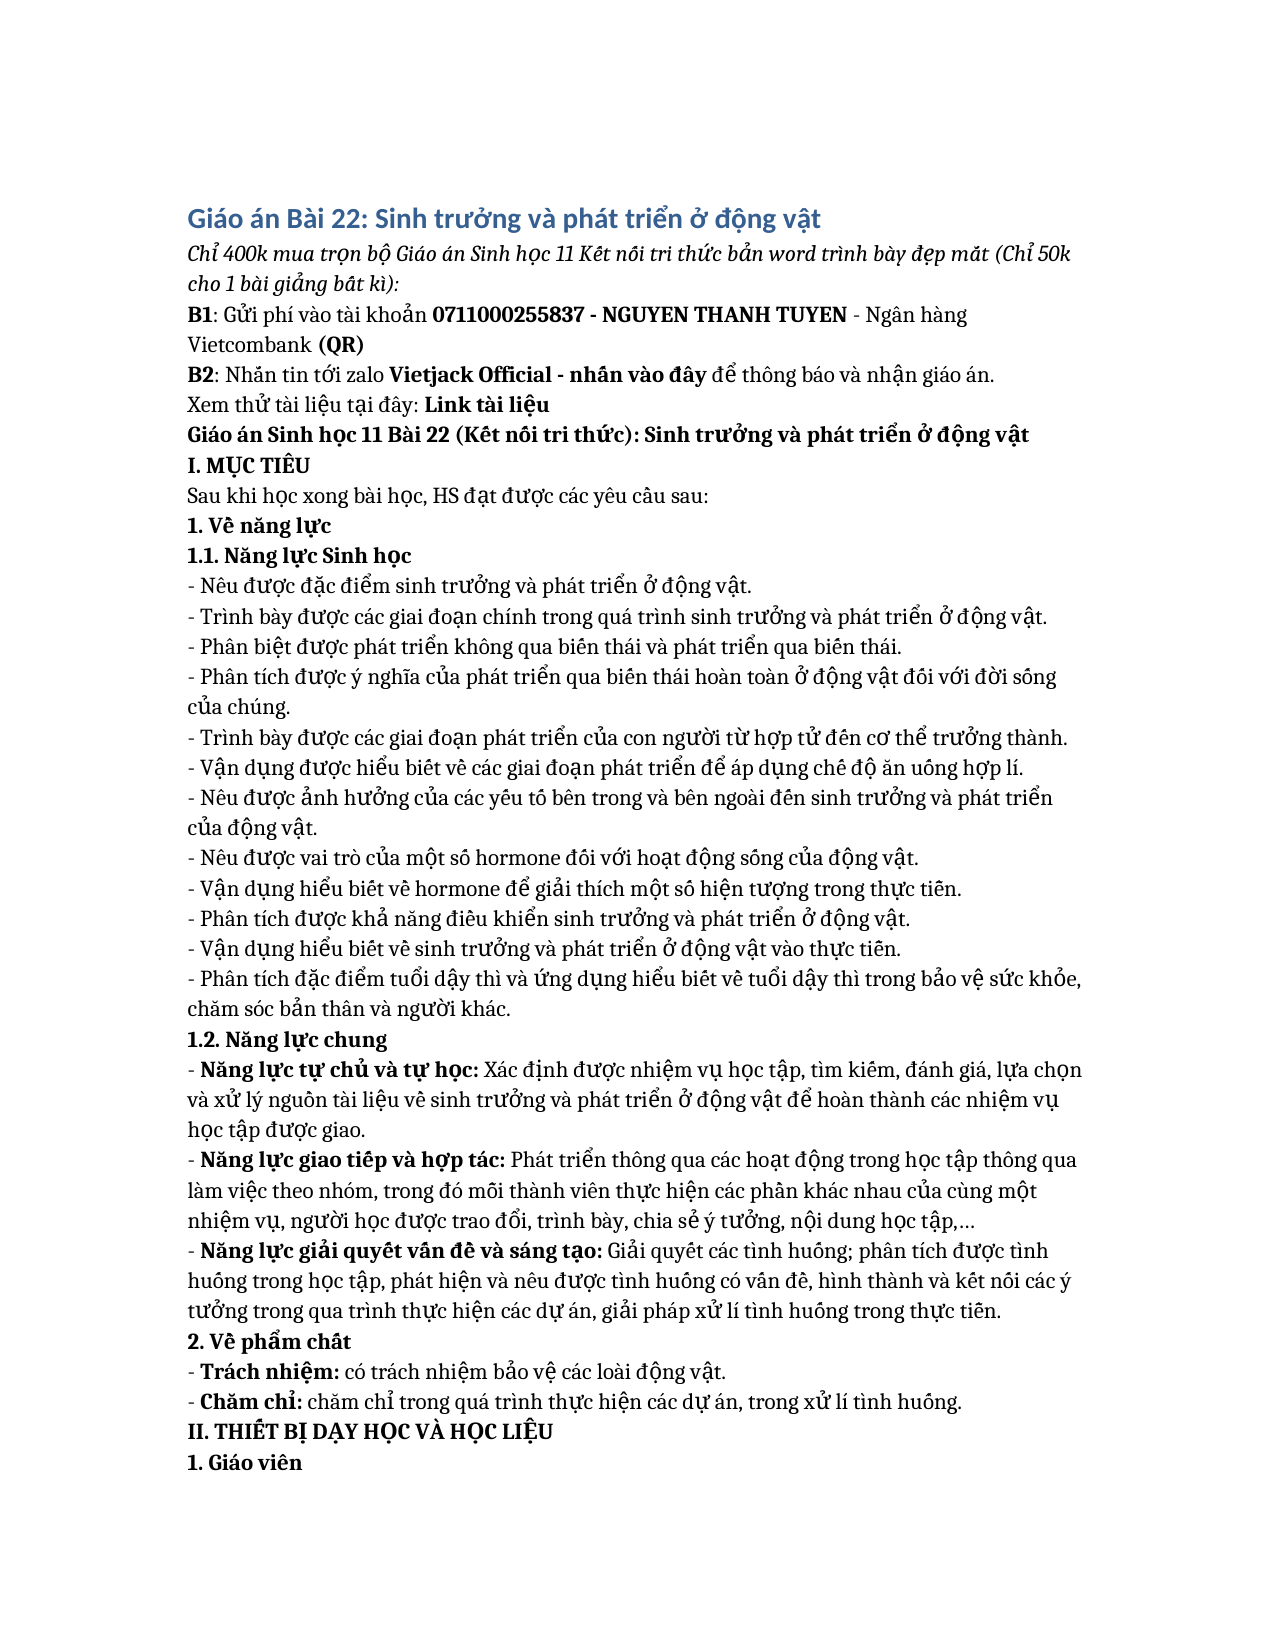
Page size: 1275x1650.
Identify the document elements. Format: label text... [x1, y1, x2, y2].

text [187, 241, 1087, 1476]
subtitle Giáo án Bài 22: Sinh trưởng và phát triển ở động vật [187, 200, 1087, 236]
